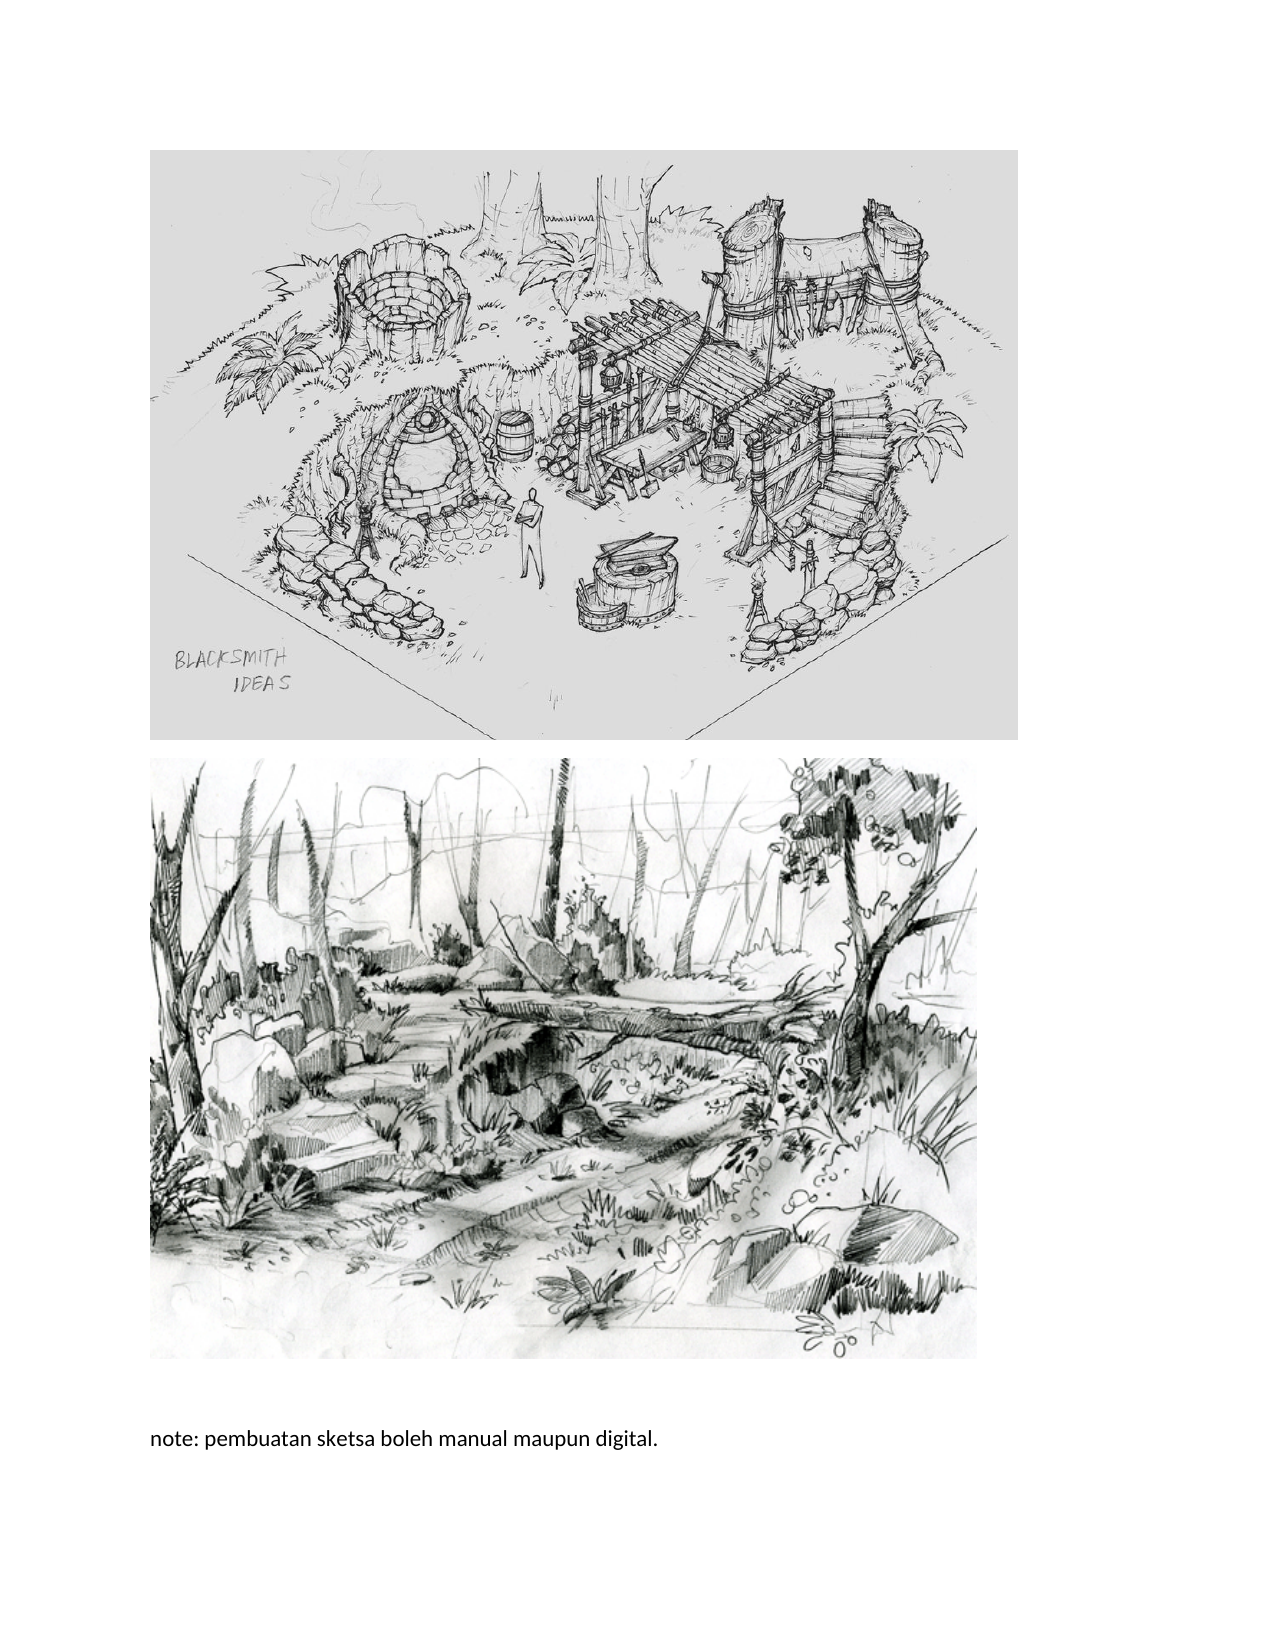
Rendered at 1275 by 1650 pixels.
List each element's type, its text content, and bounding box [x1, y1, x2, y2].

picture [150, 150, 1018, 740]
text note: pembuatan sketsa boleh manual maupun digital. [150, 1424, 1125, 1453]
picture [150, 758, 977, 1359]
